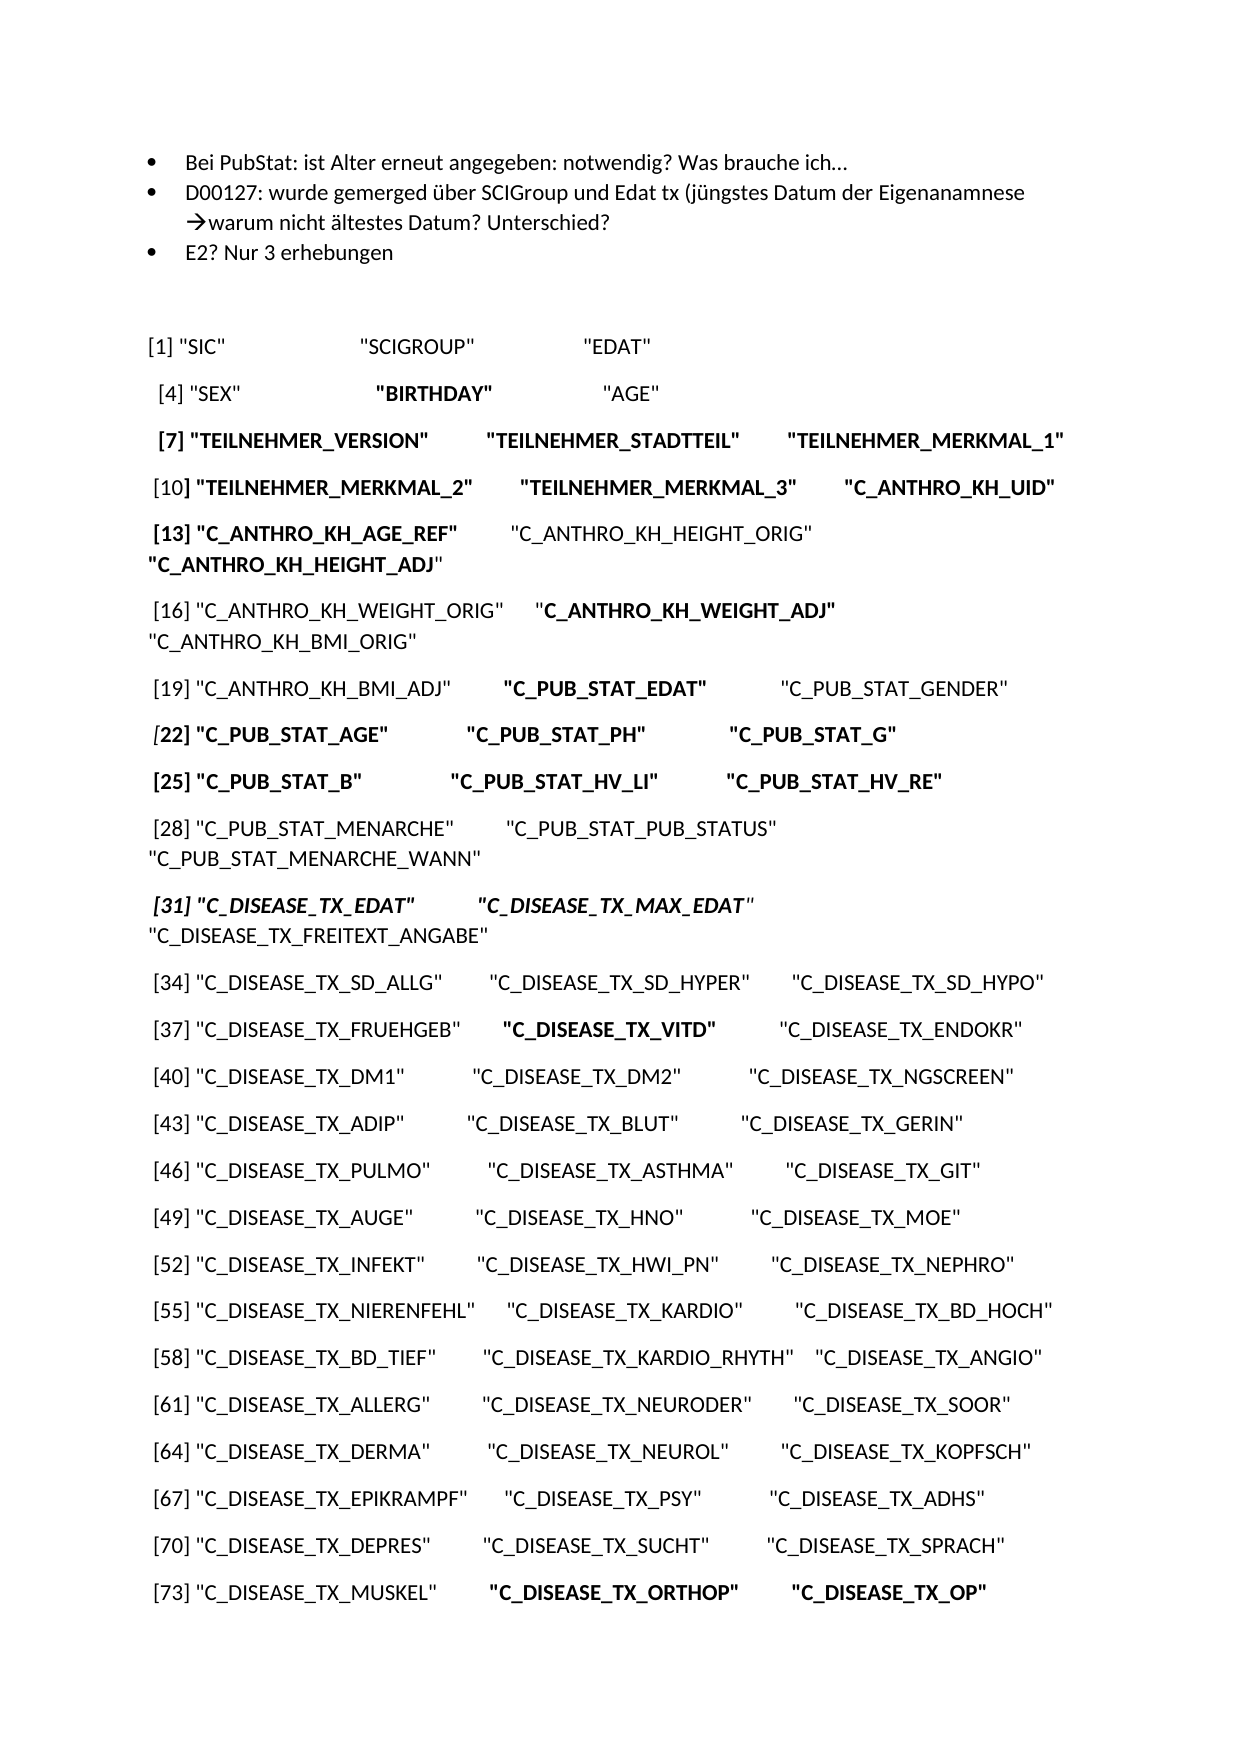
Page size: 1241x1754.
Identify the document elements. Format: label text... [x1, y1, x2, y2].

text [13] "C_ANTHRO_KH_AGE_REF" "C_ANTHRO_KH_HEIGHT_ORIG" "C_ANTHRO_KH_HEIGHT_ADJ" [148, 519, 1093, 578]
text [49] "C_DISEASE_TX_AUGE" "C_DISEASE_TX_HNO" "C_DISEASE_TX_MOE" [148, 1203, 1093, 1231]
text [16] "C_ANTHRO_KH_WEIGHT_ORIG" "C_ANTHRO_KH_WEIGHT_ADJ" "C_ANTHRO_KH_BMI_ORIG" [148, 597, 1093, 655]
text [1] "SIC" "SCIGROUP" "EDAT" [148, 332, 1093, 360]
text [43] "C_DISEASE_TX_ADIP" "C_DISEASE_TX_BLUT" "C_DISEASE_TX_GERIN" [148, 1109, 1093, 1137]
text [52] "C_DISEASE_TX_INFEKT" "C_DISEASE_TX_HWI_PN" "C_DISEASE_TX_NEPHRO" [148, 1250, 1093, 1278]
list D00127: wurde gemerged über SCIGroup und Edat tx (jüngstes Datum der Eigenanamnese warum nicht ältestes Datum? Unterschied? [148, 178, 1093, 236]
text [19] "C_ANTHRO_KH_BMI_ADJ" "C_PUB_STAT_EDAT" "C_PUB_STAT_GENDER" [148, 674, 1093, 702]
text [4] "SEX" "BIRTHDAY" "AGE" [148, 379, 1093, 407]
text [28] "C_PUB_STAT_MENARCHE" "C_PUB_STAT_PUB_STATUS" "C_PUB_STAT_MENARCHE_WANN" [148, 814, 1093, 872]
text [70] "C_DISEASE_TX_DEPRES" "C_DISEASE_TX_SUCHT" "C_DISEASE_TX_SPRACH" [148, 1531, 1093, 1559]
text [31] "C_DISEASE_TX_EDAT" "C_DISEASE_TX_MAX_EDAT" "C_DISEASE_TX_FREITEXT_ANGABE" [148, 891, 1093, 949]
text [73] "C_DISEASE_TX_MUSKEL" "C_DISEASE_TX_ORTHOP" "C_DISEASE_TX_OP" [148, 1578, 1093, 1606]
text [34] "C_DISEASE_TX_SD_ALLG" "C_DISEASE_TX_SD_HYPER" "C_DISEASE_TX_SD_HYPO" [148, 968, 1093, 996]
text [67] "C_DISEASE_TX_EPIKRAMPF" "C_DISEASE_TX_PSY" "C_DISEASE_TX_ADHS" [148, 1484, 1093, 1512]
text [55] "C_DISEASE_TX_NIERENFEHL" "C_DISEASE_TX_KARDIO" "C_DISEASE_TX_BD_HOCH" [148, 1297, 1093, 1324]
text [58] "C_DISEASE_TX_BD_TIEF" "C_DISEASE_TX_KARDIO_RHYTH" "C_DISEASE_TX_ANGIO" [148, 1343, 1093, 1371]
text [64] "C_DISEASE_TX_DERMA" "C_DISEASE_TX_NEUROL" "C_DISEASE_TX_KOPFSCH" [148, 1437, 1093, 1465]
text [10] "TEILNEHMER_MERKMAL_2" "TEILNEHMER_MERKMAL_3" "C_ANTHRO_KH_UID" [148, 473, 1093, 501]
text [37] "C_DISEASE_TX_FRUEHGEB" "C_DISEASE_TX_VITD" "C_DISEASE_TX_ENDOKR" [148, 1015, 1093, 1043]
text [22] "C_PUB_STAT_AGE" "C_PUB_STAT_PH" "C_PUB_STAT_G" [148, 721, 1093, 748]
list Bei PubStat: ist Alter erneut angegeben: notwendig? Was brauche ich… [148, 148, 1093, 176]
text [7] "TEILNEHMER_VERSION" "TEILNEHMER_STADTTEIL" "TEILNEHMER_MERKMAL_1" [148, 426, 1093, 454]
list E2? Nur 3 erhebungen [148, 238, 1093, 266]
text [40] "C_DISEASE_TX_DM1" "C_DISEASE_TX_DM2" "C_DISEASE_TX_NGSCREEN" [148, 1062, 1093, 1090]
text [61] "C_DISEASE_TX_ALLERG" "C_DISEASE_TX_NEURODER" "C_DISEASE_TX_SOOR" [148, 1390, 1093, 1418]
text [46] "C_DISEASE_TX_PULMO" "C_DISEASE_TX_ASTHMA" "C_DISEASE_TX_GIT" [148, 1156, 1093, 1184]
text [25] "C_PUB_STAT_B" "C_PUB_STAT_HV_LI" "C_PUB_STAT_HV_RE" [148, 767, 1093, 795]
